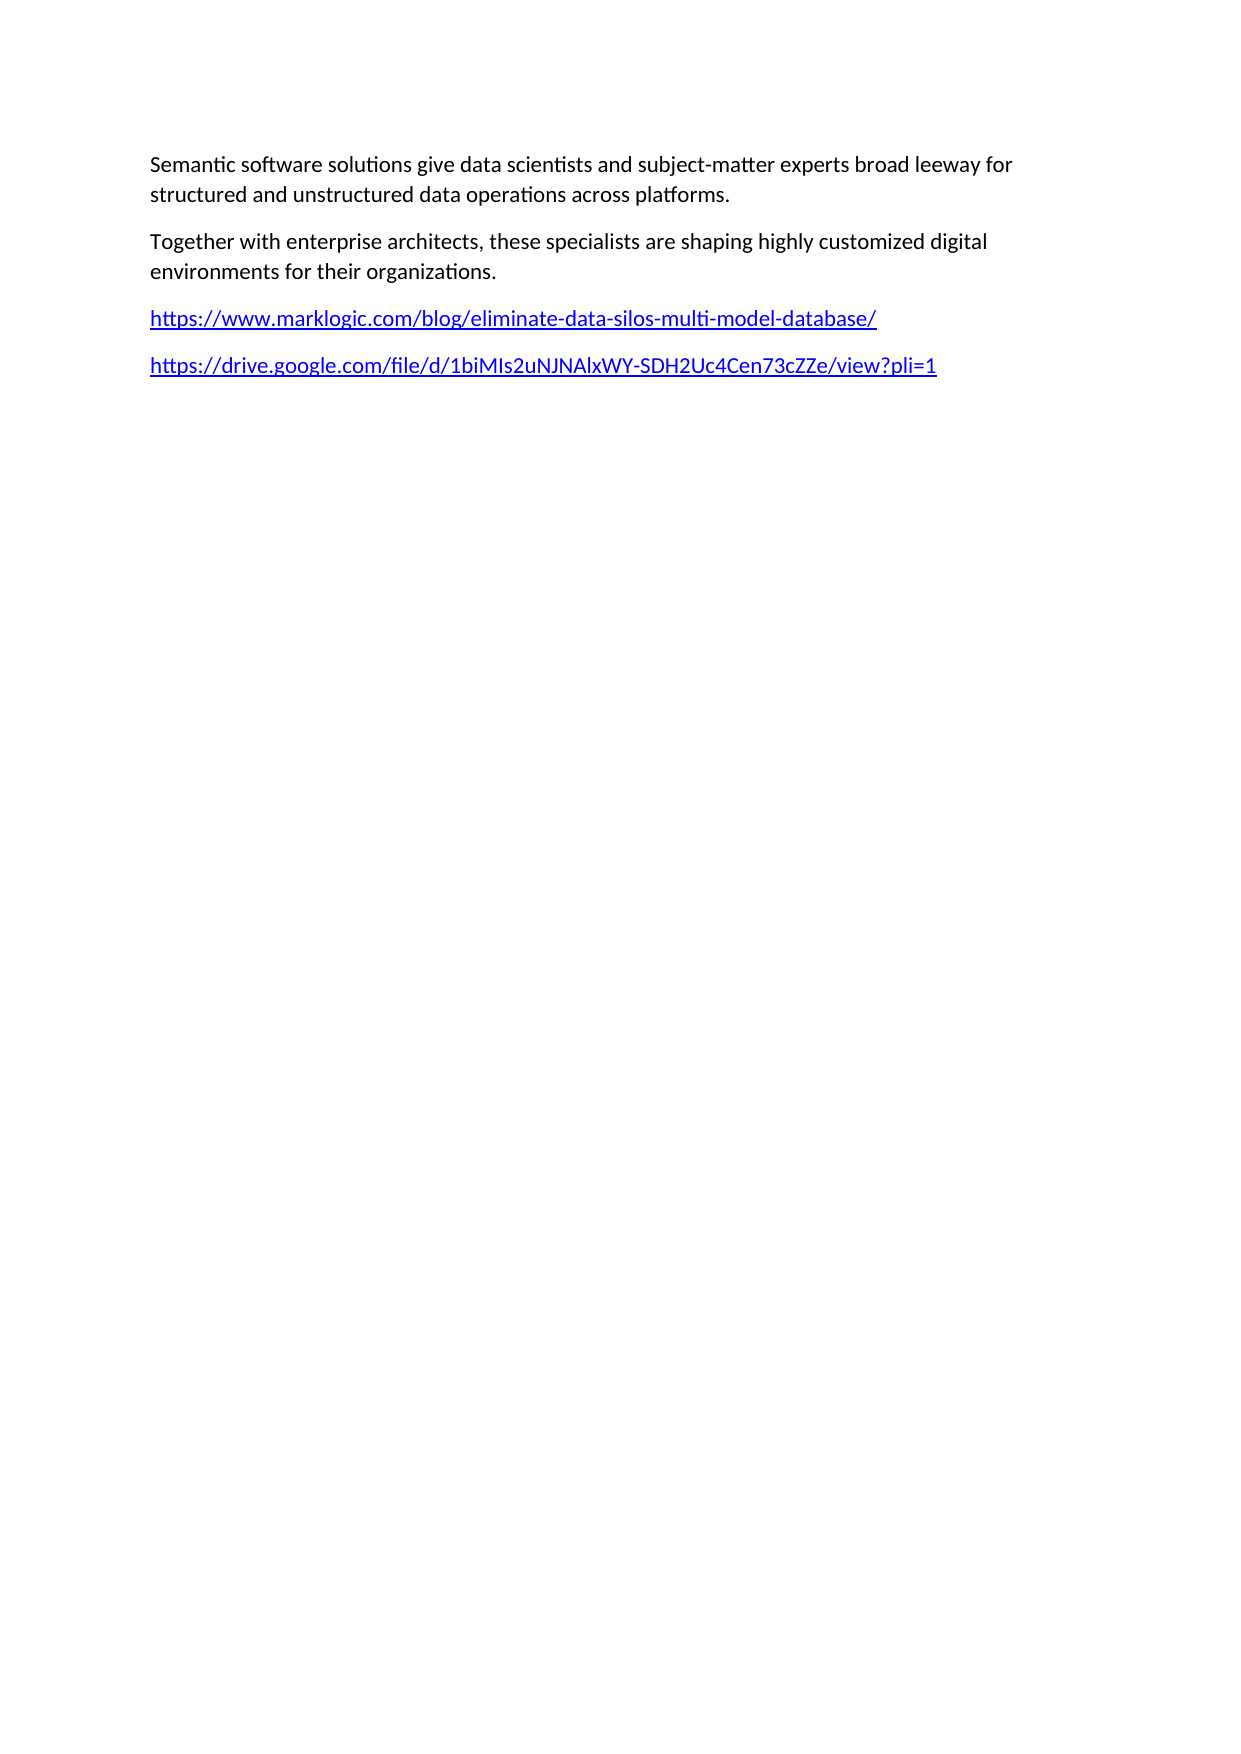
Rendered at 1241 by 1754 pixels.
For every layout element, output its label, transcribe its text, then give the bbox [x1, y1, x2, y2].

text https://drive.google.com/file/d/1biMIs2uNJNAlxWY-SDH2Uc4Cen73cZZe/view?pli=1 [150, 351, 1090, 379]
text Semantic software solutions give data scientists and subject-matter experts broad leeway for structured and unstructured data operations across platforms. [150, 150, 1090, 208]
text https://www.marklogic.com/blog/eliminate-data-silos-multi-model-database/ [150, 304, 1090, 332]
text Together with enterprise architects, these specialists are shaping highly customized digital environments for their organizations. [150, 227, 1090, 285]
